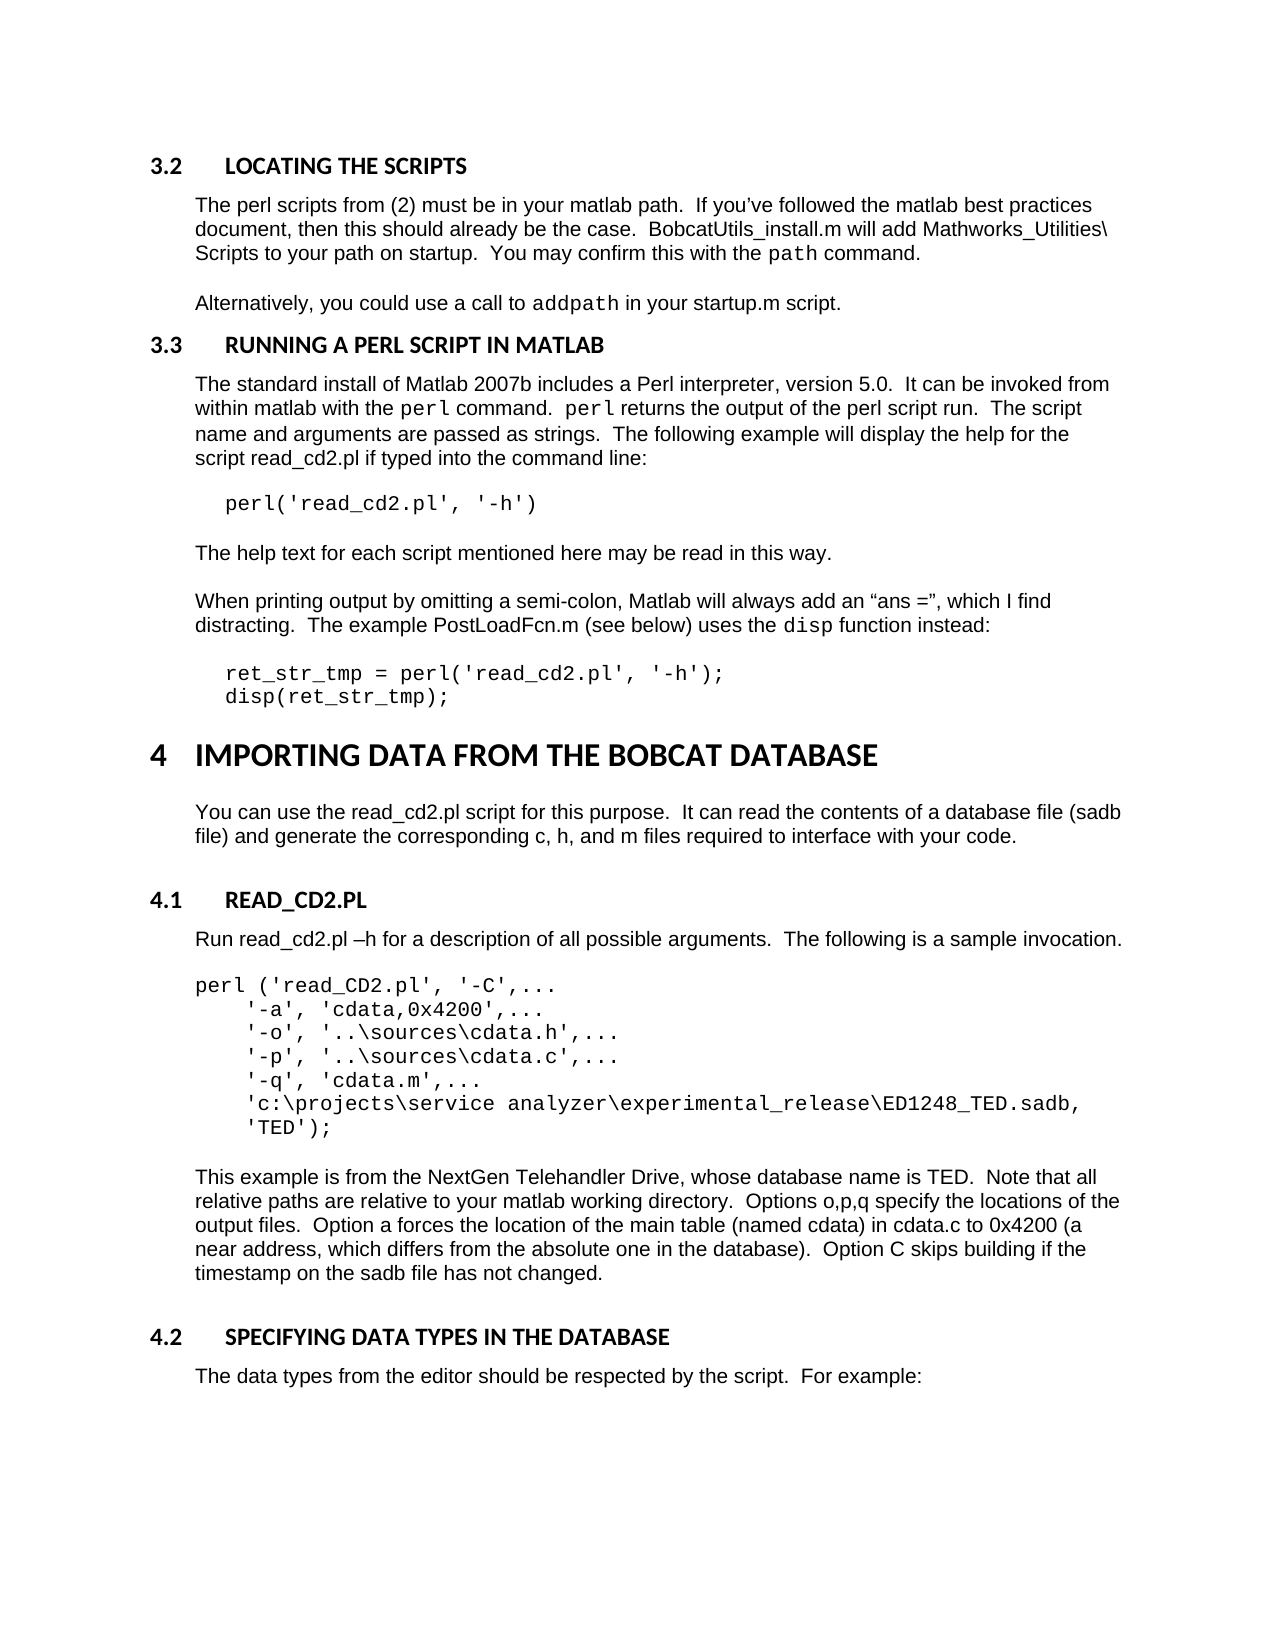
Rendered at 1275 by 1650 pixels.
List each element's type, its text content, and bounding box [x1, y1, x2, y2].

text This example is from the NextGen Telehandler Drive, whose database name is TED. Note that all relative paths are relative to your matlab working directory. Options o,p,q specify the locations of the output files. Option a forces the location of the main table (named cdata) in cdata.c to 0x4200 (a near address, which differs from the absolute one in the database). Option C skips building if the timestamp on the sadb file has not changed. [195, 1164, 1125, 1284]
text '-p', '..\sources\cdata.c',... [195, 1046, 1125, 1069]
text disp(ret_str_tmp); [225, 686, 1125, 710]
text Run read_cd2.pl –h for a description of all possible arguments. The following is a sample invocation. [195, 927, 1125, 951]
text 'c:\projects\service analyzer\experimental_release\ED1248_TED.sadb, [195, 1093, 1125, 1117]
text '-q', 'cdata.m',... [195, 1069, 1125, 1093]
text The help text for each script mentioned here may be read in this way. [195, 541, 1125, 565]
text When printing output by omitting a semi-colon, Matlab will always add an “ans =”, which I find distracting. The example PostLoadFcn.m (see below) uses the disp function instead: [195, 589, 1125, 639]
text perl('read_cd2.pl', '-h') [225, 493, 1125, 517]
subtitle locating the scripts [150, 150, 1125, 181]
text The standard install of Matlab 2007b includes a Perl interpreter, version 5.0. It can be invoked from within matlab with the perl command. perl returns the output of the perl script run. The script name and arguments are passed as strings. The following example will display the help for the script read_cd2.pl if typed into the command line: [195, 372, 1125, 470]
text The perl scripts from (2) must be in your matlab path. If you’ve followed the matlab best practices document, then this should already be the case. BobcatUtils_install.m will add Mathworks_Utilities\Scripts to your path on startup. You may confirm this with the path command. [195, 193, 1125, 267]
text perl ('read_CD2.pl', '-C',... [195, 975, 1125, 999]
text '-o', '..\sources\cdata.h',... [195, 1022, 1125, 1046]
subtitle read_cd2.pl [150, 884, 1125, 914]
text Alternatively, you could use a call to addpath in your startup.m script. [195, 291, 1125, 317]
subtitle Specifying data types in the database [150, 1321, 1125, 1351]
text You can use the read_cd2.pl script for this purpose. It can read the contents of a database file (sadb file) and generate the corresponding c, h, and m files required to interface with your code. [195, 800, 1125, 848]
text The data types from the editor should be respected by the script. For example: [195, 1364, 1125, 1388]
text '-a', 'cdata,0x4200',... [195, 999, 1125, 1022]
text ret_str_tmp = perl('read_cd2.pl', '-h'); [225, 663, 1125, 686]
subtitle Running a Perl script in MATLAB [150, 329, 1125, 359]
subtitle Importing data from the bobcat database [150, 734, 1125, 775]
text 'TED'); [195, 1117, 1125, 1141]
